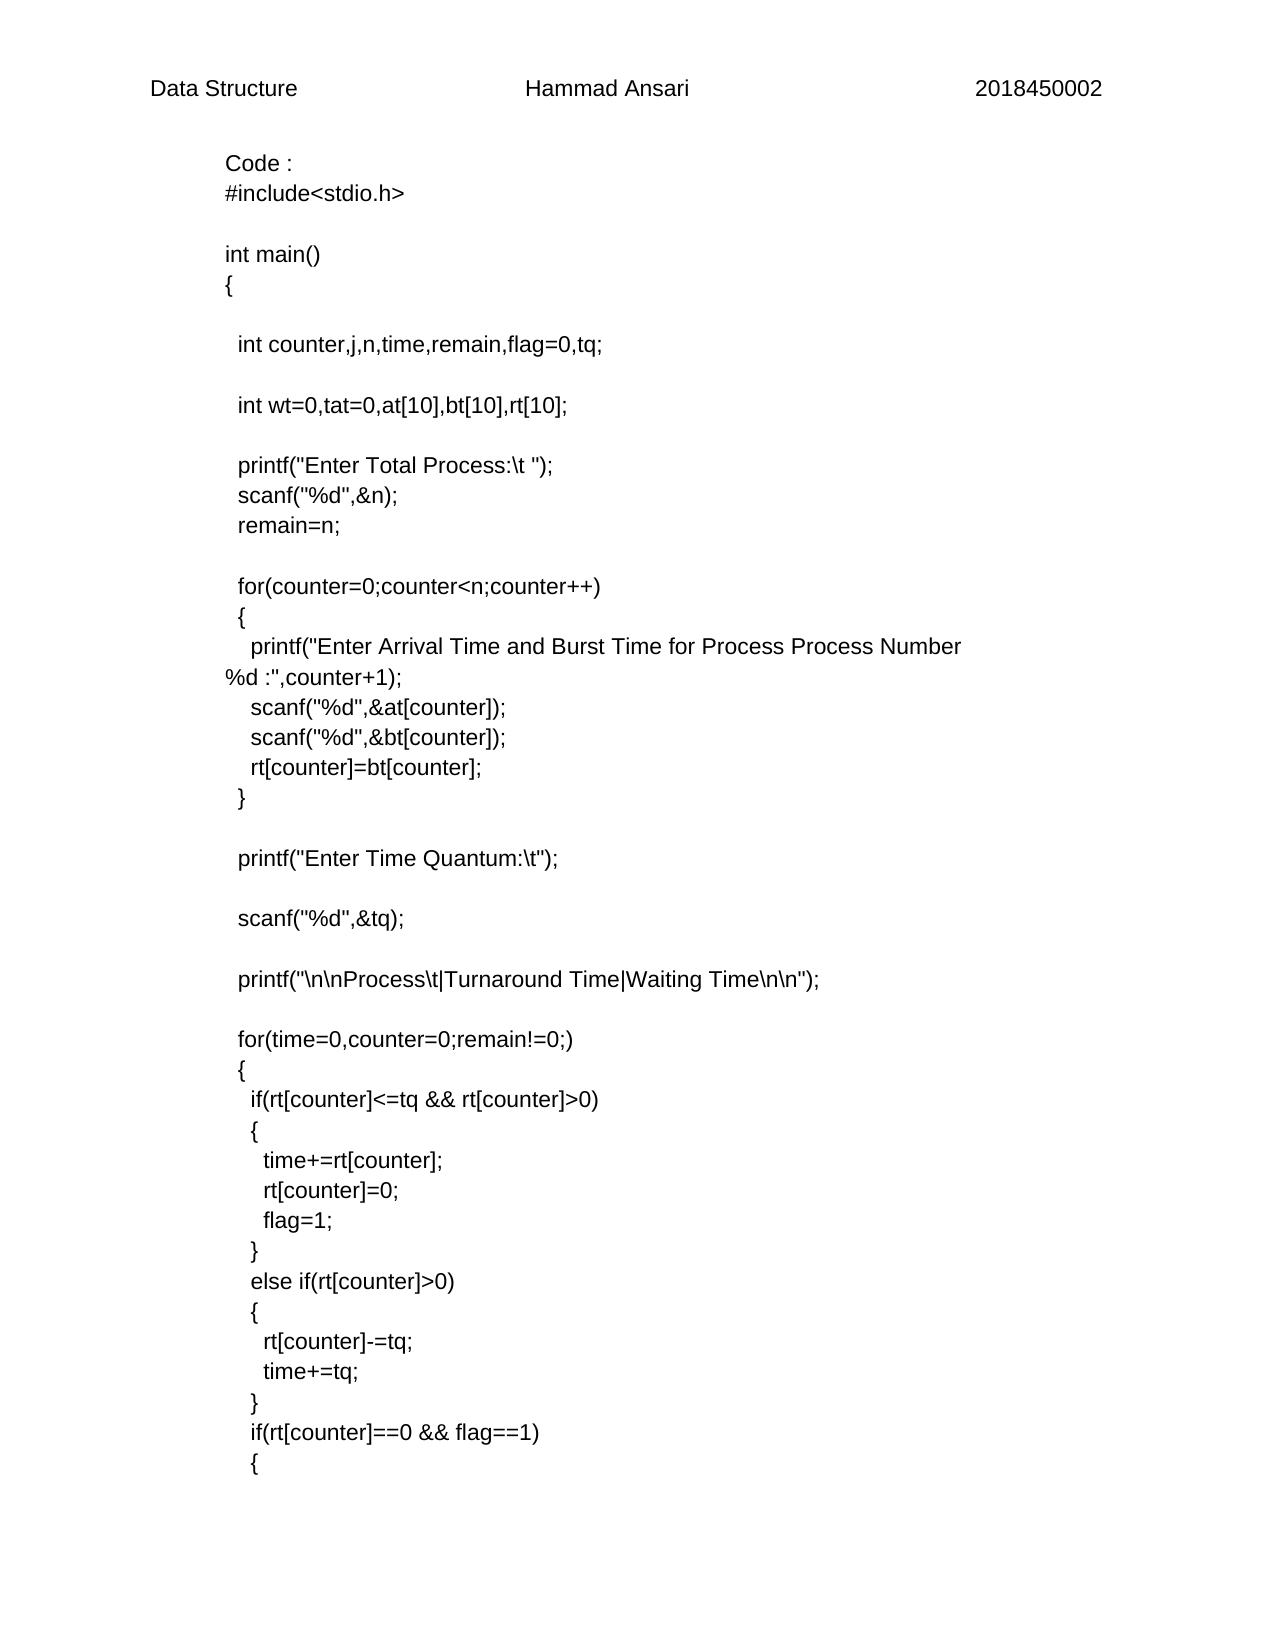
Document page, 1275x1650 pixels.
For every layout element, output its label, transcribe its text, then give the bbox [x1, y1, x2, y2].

text time+=rt[counter]; [225, 1147, 1125, 1173]
text time+=tq; [225, 1358, 1125, 1385]
text { [225, 603, 1125, 629]
text { [225, 1449, 1125, 1475]
text } [225, 1388, 1125, 1415]
text } [225, 784, 1125, 811]
text rt[counter]-=tq; [225, 1328, 1125, 1354]
text scanf("%d",&tq); [225, 905, 1125, 932]
text #include<stdio.h> [225, 180, 1125, 207]
text } [225, 1237, 1125, 1264]
text { [225, 1298, 1125, 1324]
text for(counter=0;counter<n;counter++) [225, 573, 1125, 599]
text if(rt[counter]==0 && flag==1) [225, 1419, 1125, 1445]
text scanf("%d",&n); [225, 482, 1125, 509]
text flag=1; [225, 1207, 1125, 1234]
text rt[counter]=0; [225, 1177, 1125, 1203]
text scanf("%d",&bt[counter]); [225, 724, 1125, 750]
text rt[counter]=bt[counter]; [225, 754, 1125, 781]
text for(time=0,counter=0;remain!=0;) [225, 1026, 1125, 1052]
text printf("\n\nProcess\t|Turnaround Time|Waiting Time\n\n"); [225, 966, 1125, 992]
text { [225, 1117, 1125, 1143]
text int wt=0,tat=0,at[10],bt[10],rt[10]; [225, 392, 1125, 418]
text scanf("%d",&at[counter]); [225, 694, 1125, 720]
text Code : [225, 150, 1125, 176]
text { [225, 1056, 1125, 1083]
text { [225, 271, 1125, 297]
text remain=n; [225, 512, 1125, 539]
text else if(rt[counter]>0) [225, 1268, 1125, 1294]
text int counter,j,n,time,remain,flag=0,tq; [225, 331, 1125, 358]
text printf("Enter Total Process:\t "); [225, 452, 1125, 478]
text printf("Enter Arrival Time and Burst Time for Process Process Number %d :",counter+1); [225, 633, 1125, 690]
text int main() [225, 241, 1125, 267]
text if(rt[counter]<=tq && rt[counter]>0) [225, 1086, 1125, 1113]
text printf("Enter Time Quantum:\t"); [225, 845, 1125, 871]
